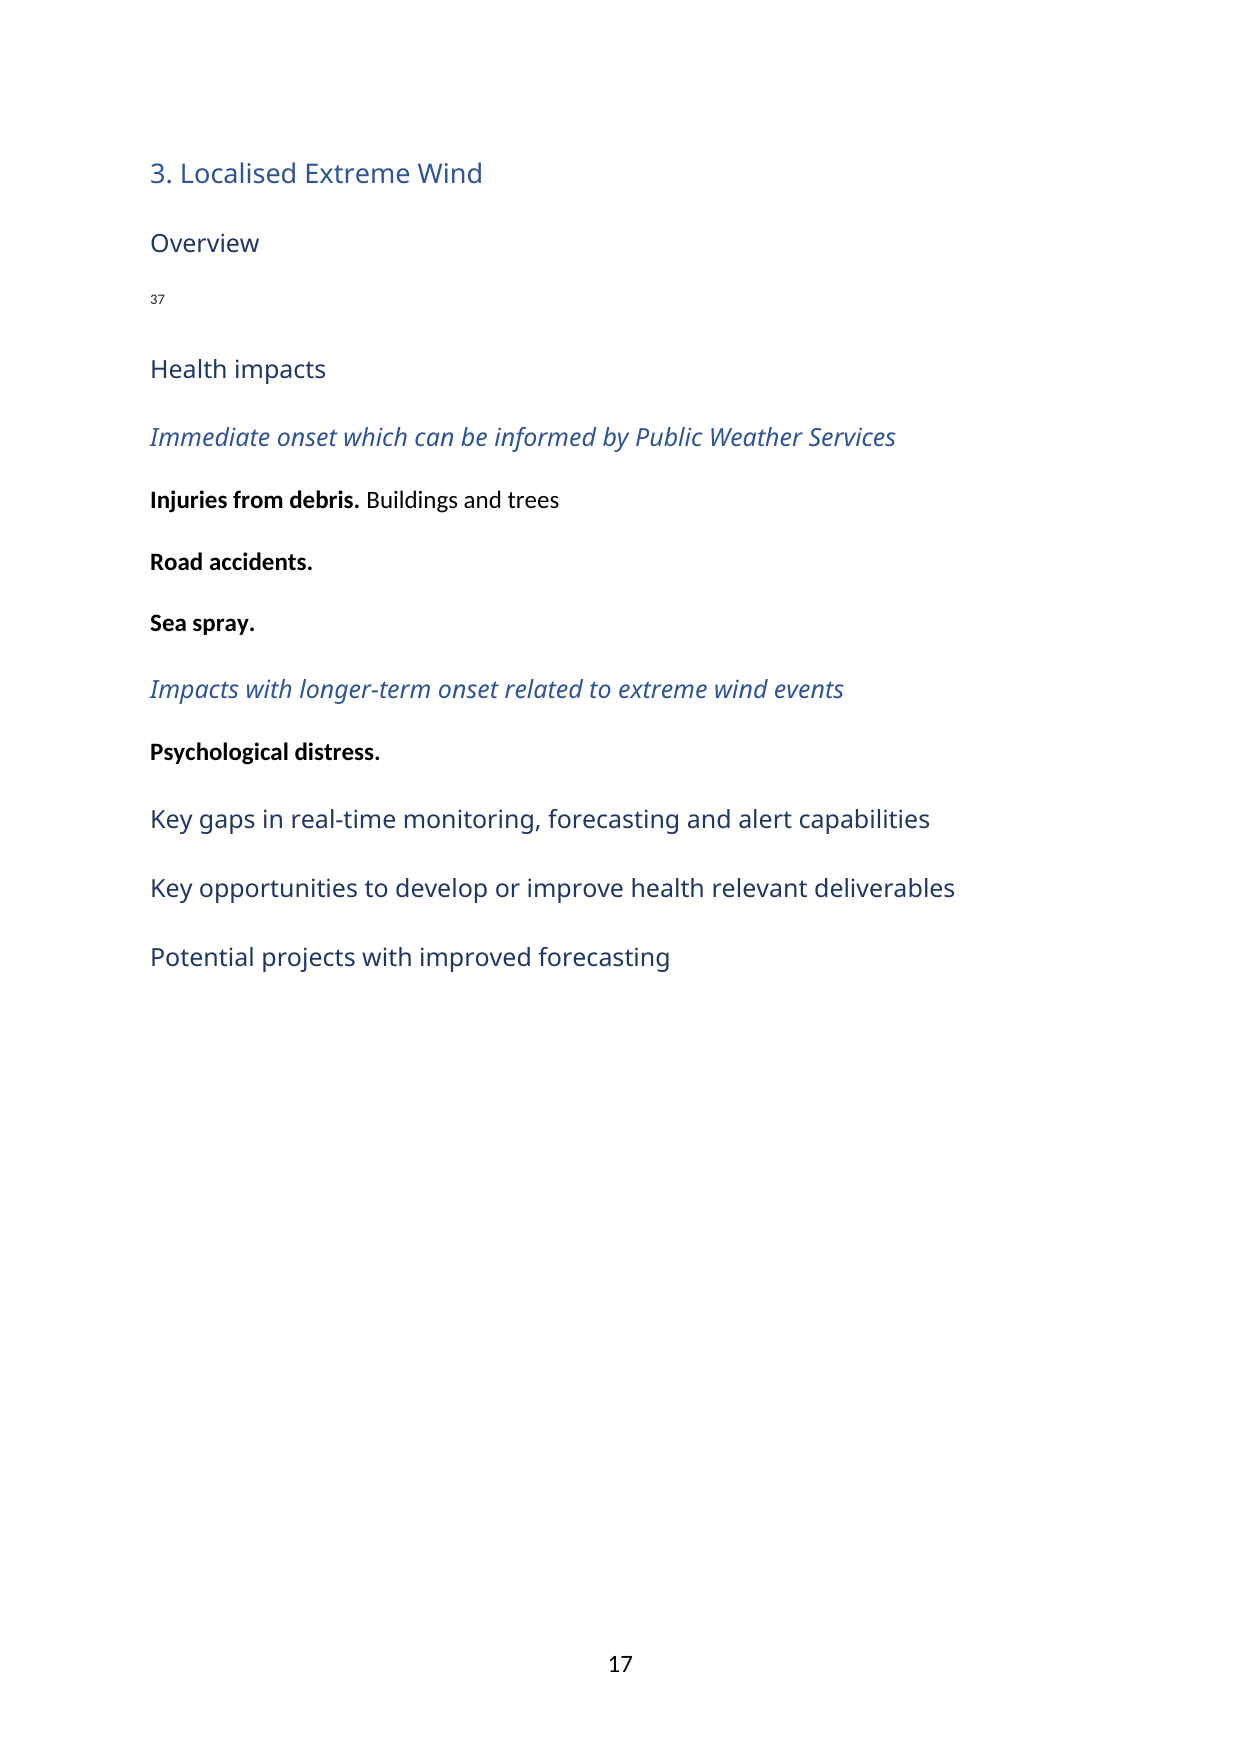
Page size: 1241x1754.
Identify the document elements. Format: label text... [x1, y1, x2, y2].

subtitle Key gaps in real-time monitoring, forecasting and alert capabilities [150, 802, 1090, 836]
subtitle Key opportunities to develop or improve health relevant deliverables [150, 871, 1090, 904]
text 37 [150, 290, 1090, 321]
text Psychological distress. [150, 737, 1090, 767]
text Road accidents. [150, 546, 1090, 576]
subtitle Overview [150, 226, 1090, 260]
subtitle Potential projects with improved forecasting [150, 939, 1090, 973]
text Injuries from debris. Buildings and trees [150, 485, 1090, 515]
subtitle 3. Localised Extreme Wind [150, 154, 1090, 191]
text Health impacts [150, 321, 1090, 385]
subtitle Immediate onset which can be informed by Public Weather Services [150, 420, 1090, 454]
subtitle Impacts with longer-term onset related to extreme wind events [150, 672, 1090, 706]
text Sea spray. [150, 607, 1090, 637]
